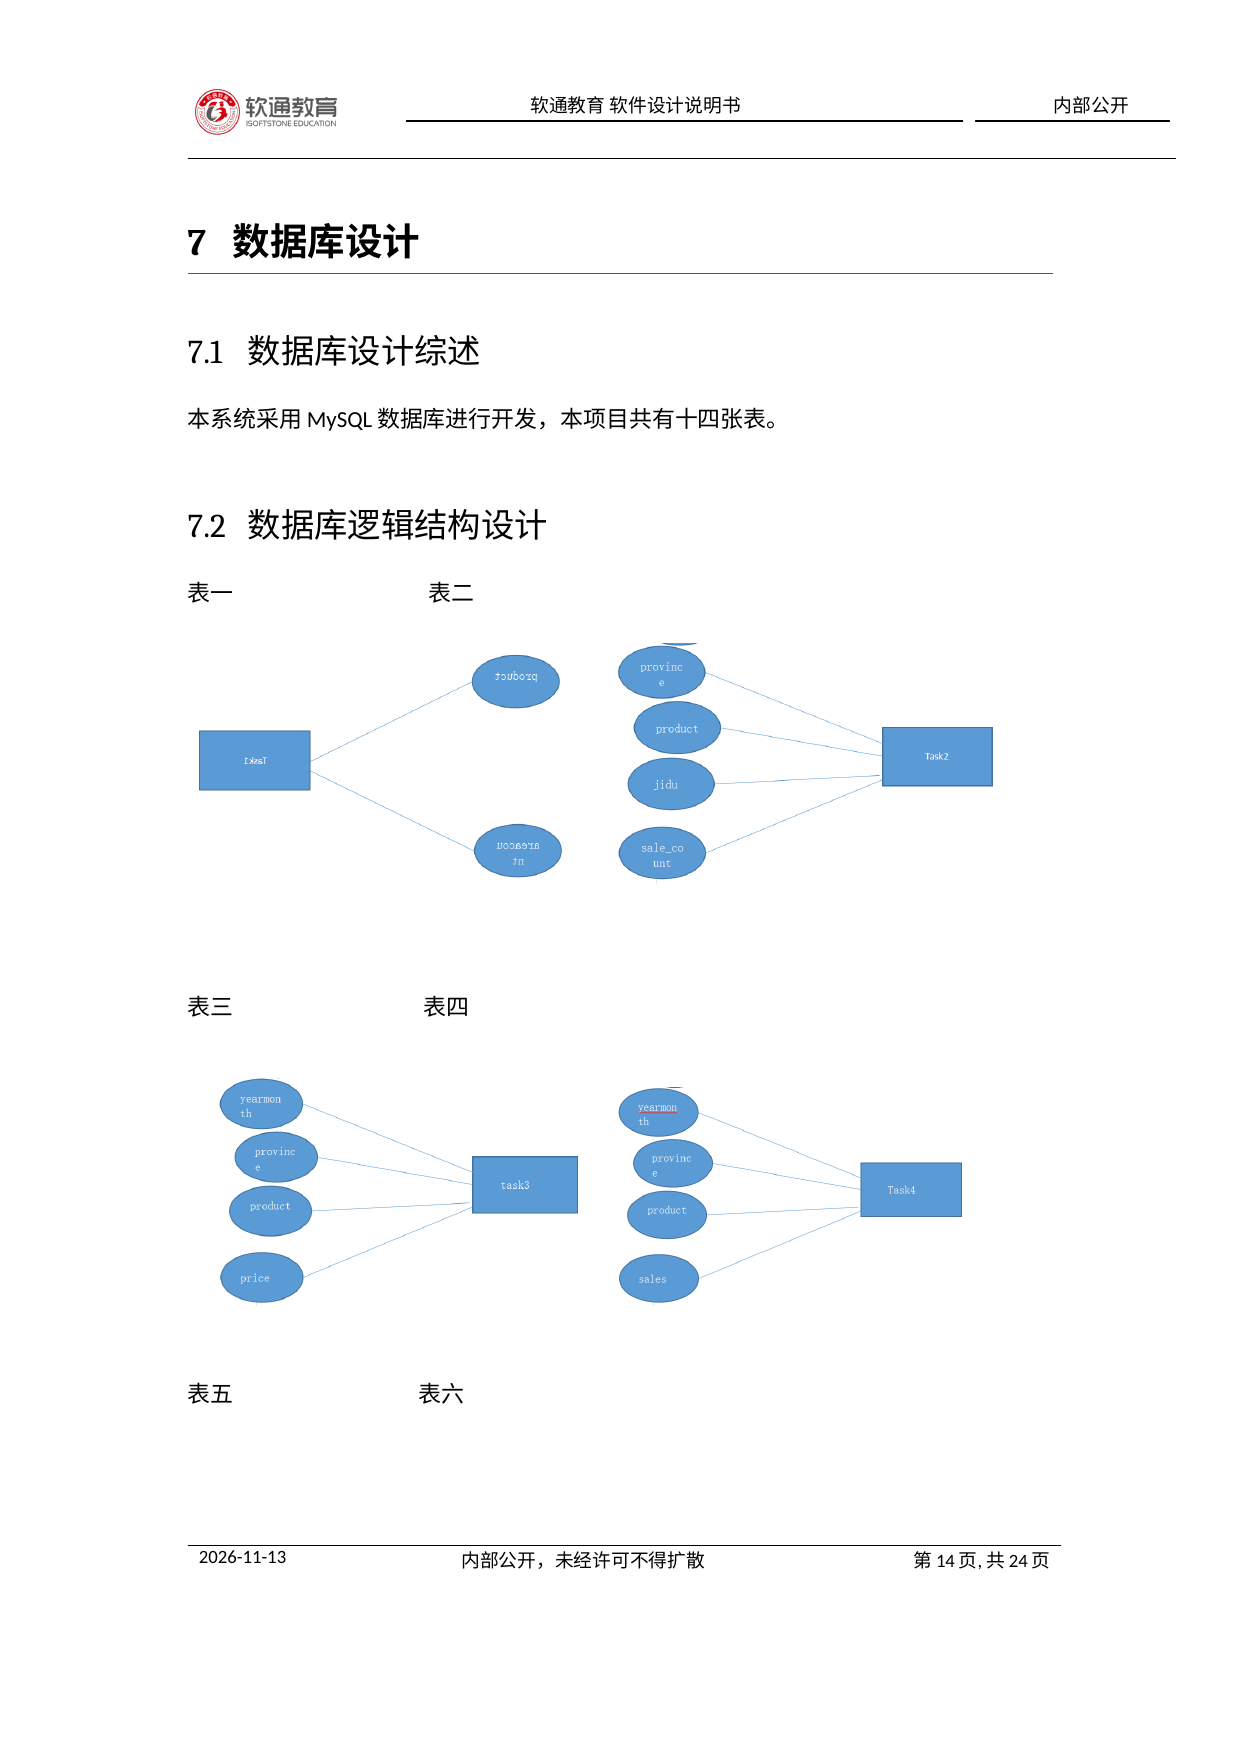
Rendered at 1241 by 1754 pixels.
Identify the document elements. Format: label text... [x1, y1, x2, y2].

picture [193, 88, 339, 136]
text 表三 表四 [187, 973, 1053, 1038]
picture [187, 643, 1022, 884]
text 表五 表六 [187, 1360, 1053, 1425]
picture [187, 1078, 971, 1306]
subtitle 数据库设计综述 [187, 316, 1053, 381]
text 表一 表二 [187, 559, 1053, 624]
subtitle 数据库设计 [187, 206, 1053, 274]
text 本系统采用MySQL数据库进行开发，本项目共有十四张表。 [187, 385, 1053, 450]
subtitle 数据库逻辑结构设计 [187, 490, 1053, 555]
